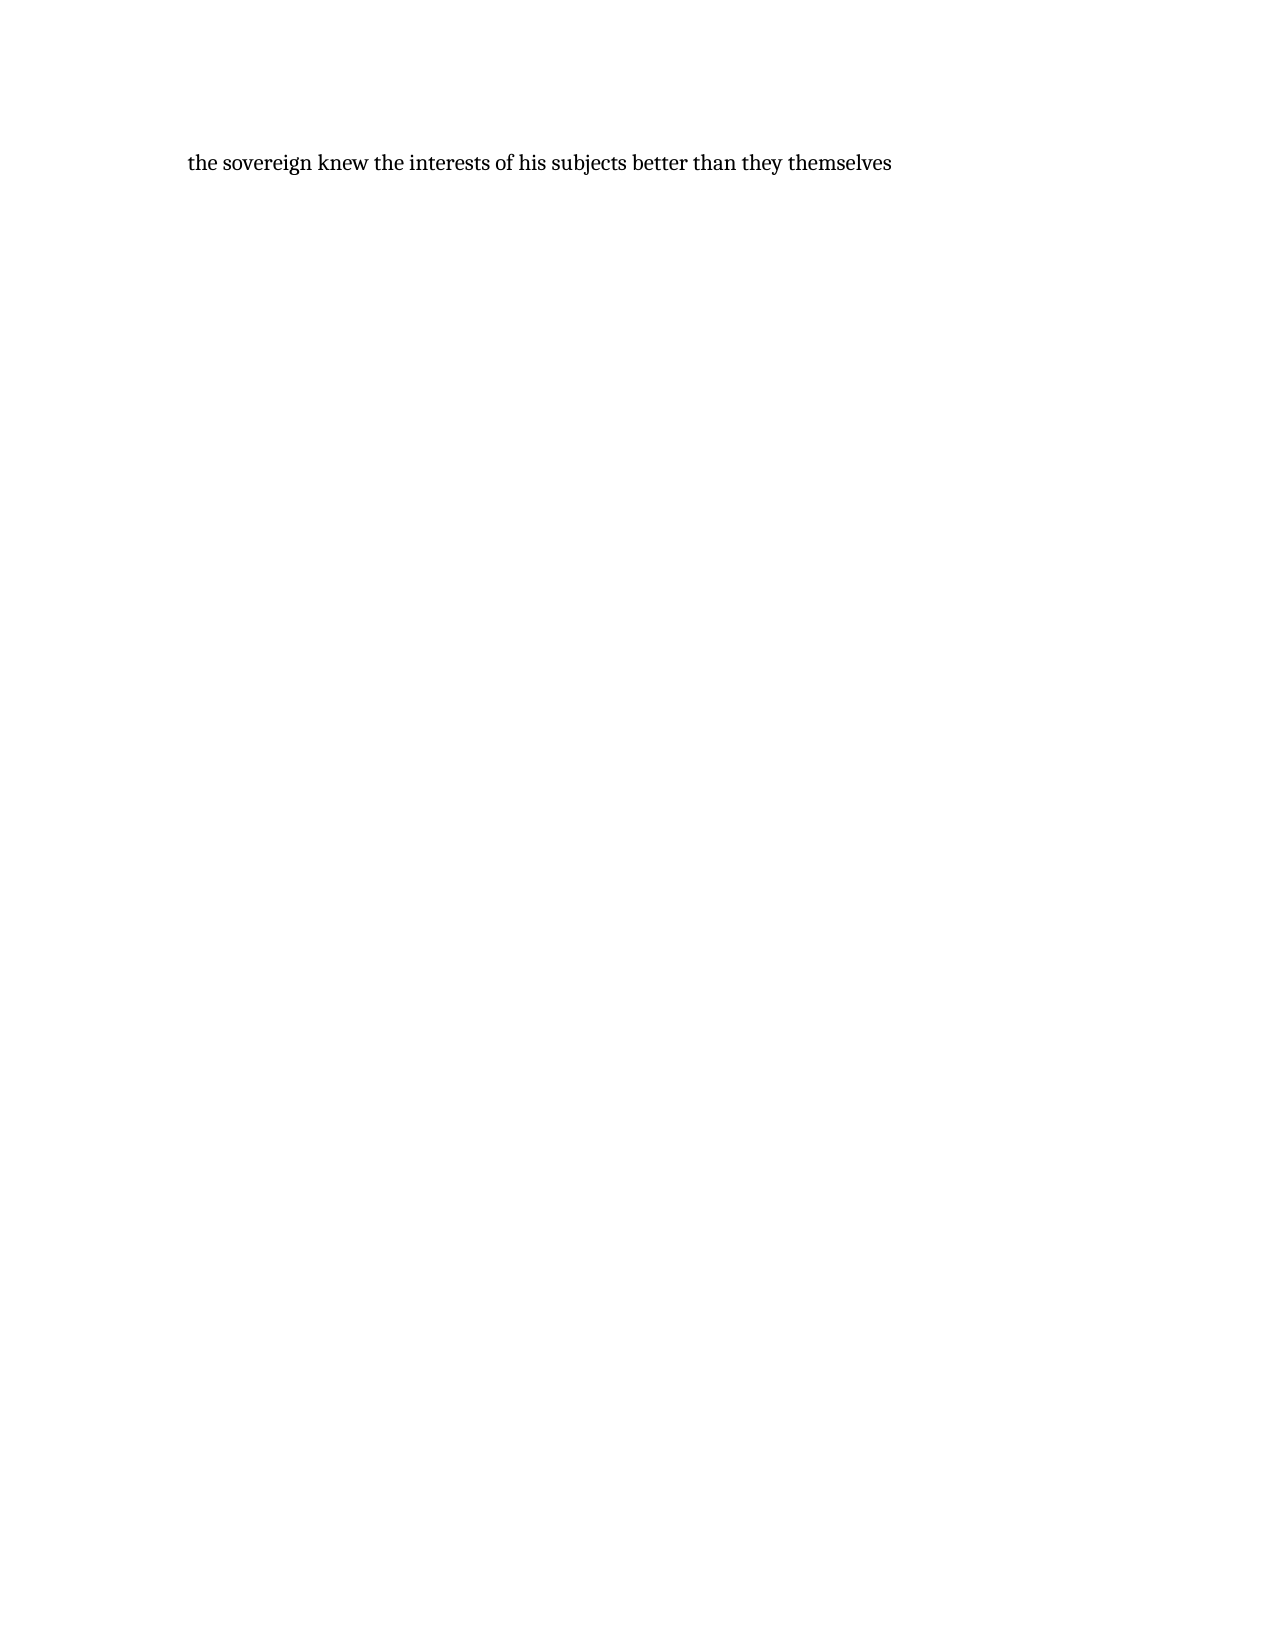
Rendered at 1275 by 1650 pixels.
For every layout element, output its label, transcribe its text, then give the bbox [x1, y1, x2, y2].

text the sovereign knew the interests of his subjects better than they themselves [187, 150, 1087, 176]
